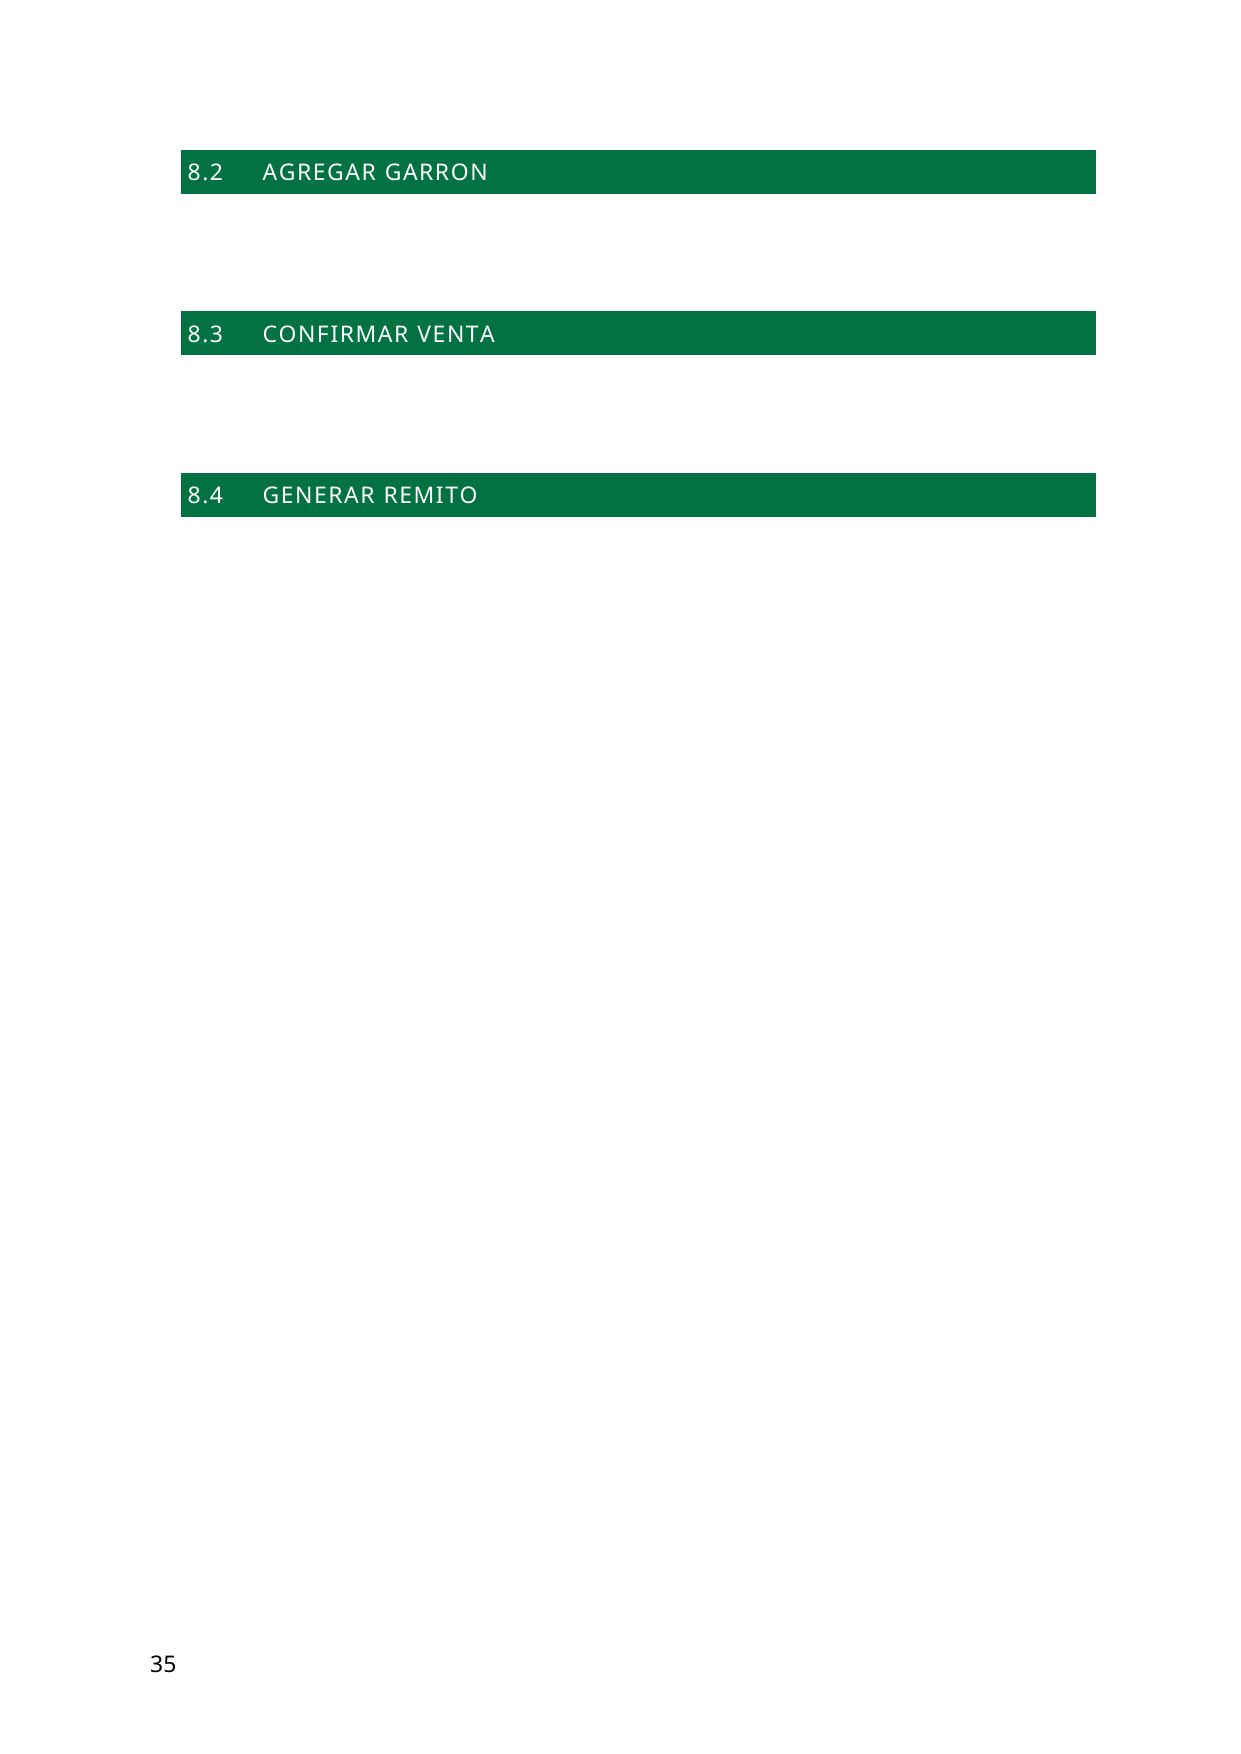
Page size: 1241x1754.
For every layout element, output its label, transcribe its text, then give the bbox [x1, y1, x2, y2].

subtitle confirmar venta [188, 318, 1090, 349]
subtitle generar remito [188, 479, 1090, 510]
subtitle agregar garron [188, 156, 1090, 187]
